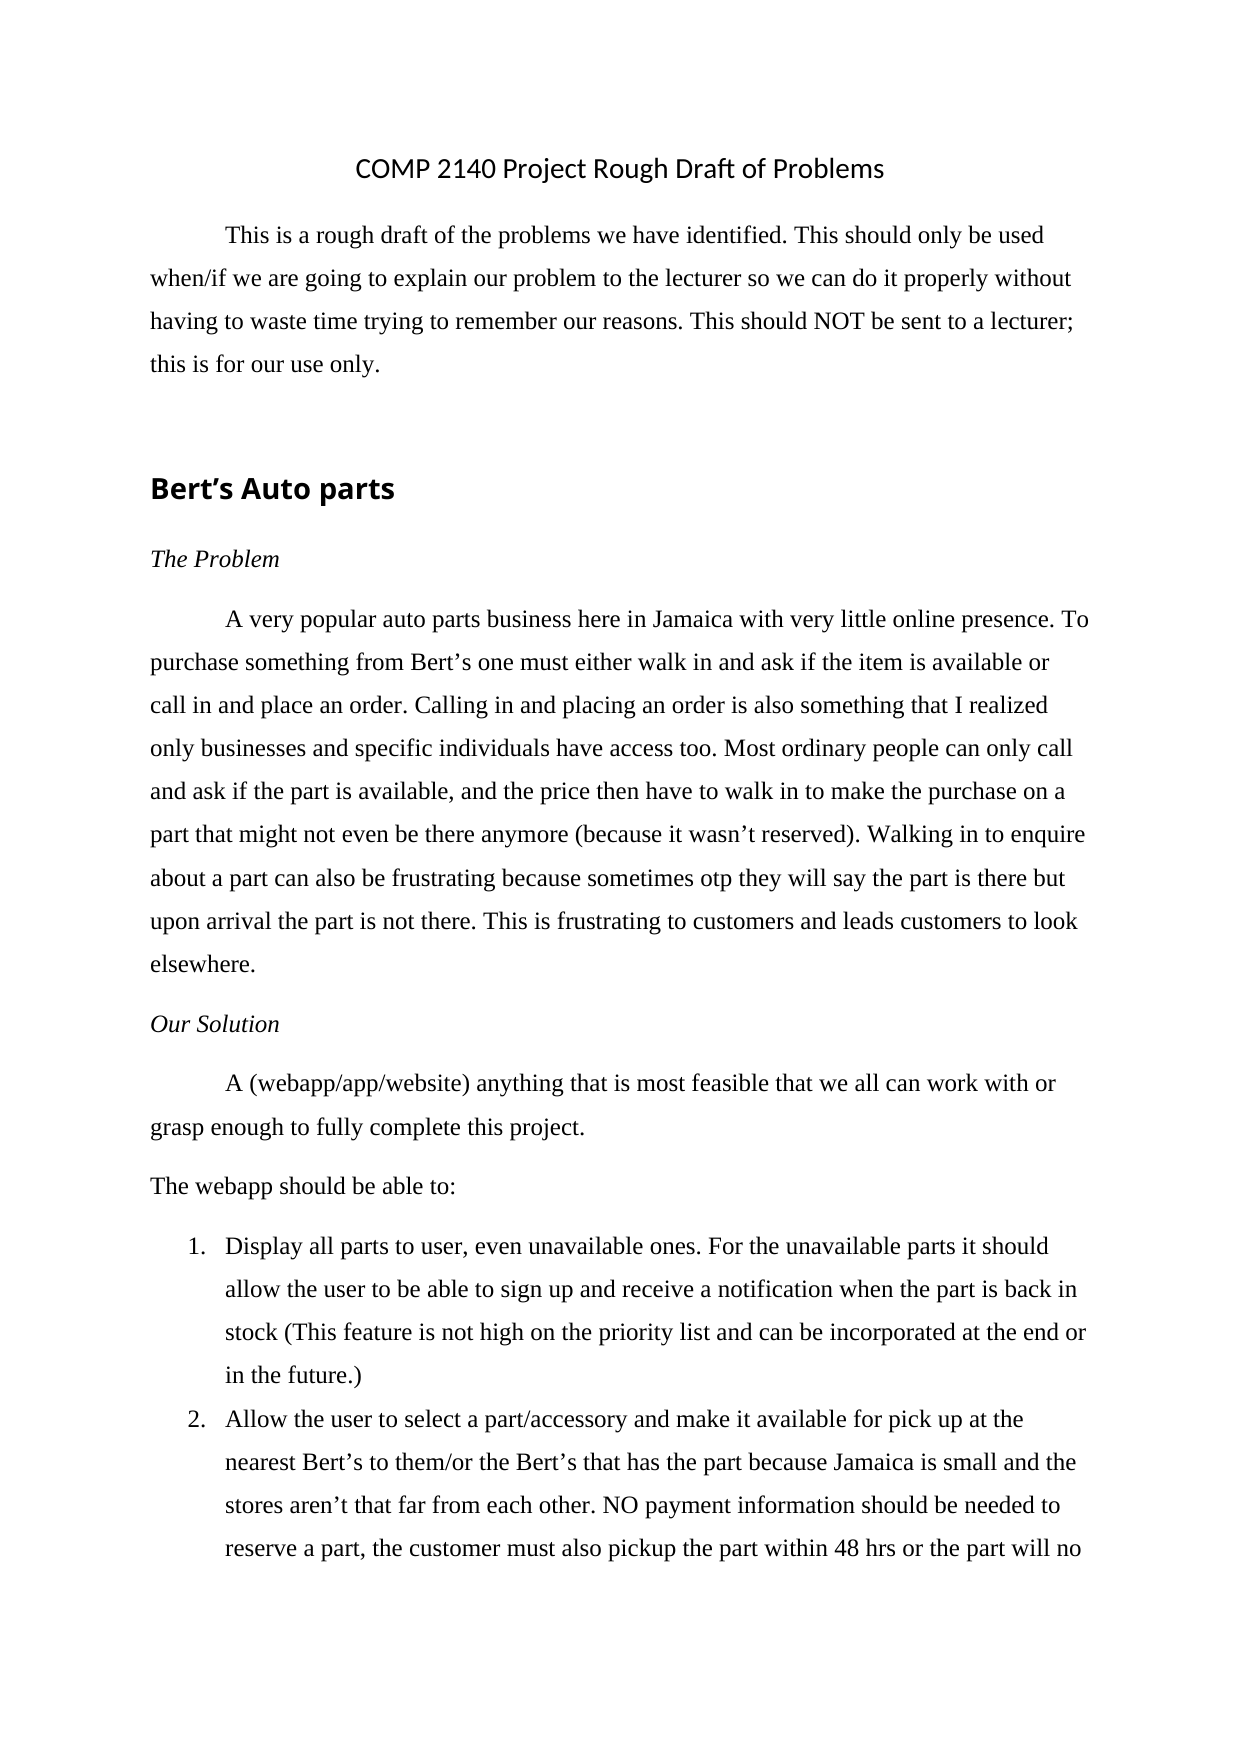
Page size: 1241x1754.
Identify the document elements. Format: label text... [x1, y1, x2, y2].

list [187, 1404, 1090, 1562]
text Our Solution [150, 1009, 1090, 1037]
text A very popular auto parts business here in Jamaica with very little online presence. To purchase something from Bert’s one must either walk in and ask if the item is available or call in and place an order. Calling in and placing an order is also something that I realized only businesses and specific individuals have access too. Most ordinary people can only call and ask if the part is available, and the price then have to walk in to make the purchase on a part that might not even be there anymore (because it wasn’t reserved). Walking in to enquire about a part can also be frustrating because sometimes otp they will say the part is there but upon arrival the part is not there. This is frustrating to customers and leads customers to look elsewhere. [150, 604, 1090, 978]
text The Problem [150, 544, 1090, 573]
text This is a rough draft of the problems we have identified. This should only be used when/if we are going to explain our problem to the lecturer so we can do it properly without having to waste time trying to remember our reasons. This should NOT be sent to a lecturer; this is for our use only. [150, 220, 1090, 378]
text COMP 2140 Project Rough Draft of Problems [150, 150, 1090, 186]
text The webapp should be able to: [150, 1171, 1090, 1200]
text A (webapp/app/website) anything that is most feasible that we all can work with or grasp enough to fully complete this project. [150, 1068, 1090, 1140]
text Bert’s Auto parts [150, 468, 1090, 508]
list Display all parts to user, even unavailable ones. For the unavailable parts it should allow the user to be able to sign up and receive a notification when the part is back in stock (This feature is not high on the priority list and can be incorporated at the end or in the future.) [187, 1231, 1090, 1389]
